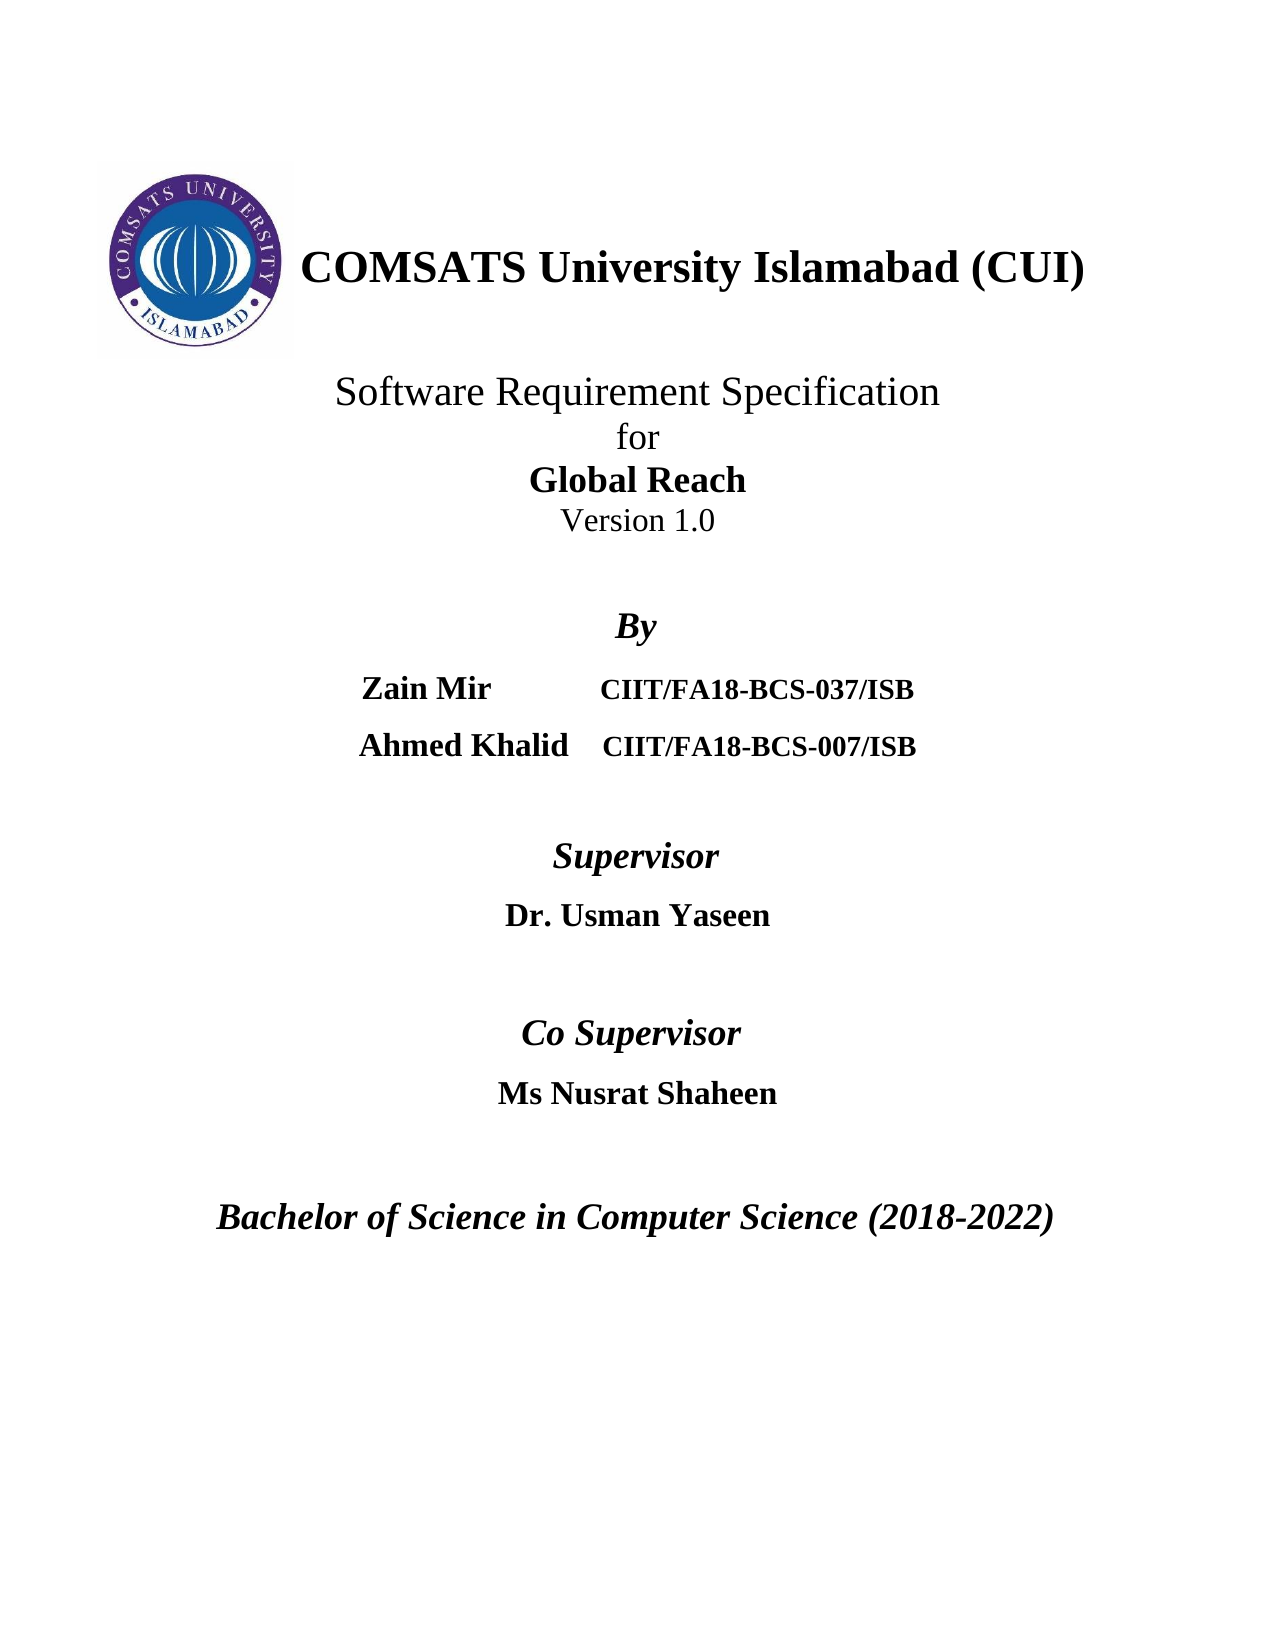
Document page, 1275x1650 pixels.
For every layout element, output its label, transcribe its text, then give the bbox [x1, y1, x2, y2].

text Co Supervisor Ms Nusrat Shaheen [150, 1011, 1125, 1111]
text Global Reach [150, 457, 1125, 500]
text Ahmed Khalid CIIT/FA18-BCS-007/ISB [150, 726, 1125, 764]
text COMSATS University Islamabad (CUI) [294, 239, 1125, 292]
text Bachelor of Science in Computer Science (2018-2022) [150, 1194, 1125, 1237]
text Supervisor Dr. Usman Yaseen [150, 833, 1125, 934]
text for [150, 414, 1125, 457]
picture [96, 161, 294, 359]
text By [150, 539, 1125, 646]
text Version 1.0 [150, 500, 1125, 539]
text Software Requirement Specification [150, 366, 1125, 414]
text Zain Mir CIIT/FA18-BCS-037/ISB [150, 668, 1125, 706]
